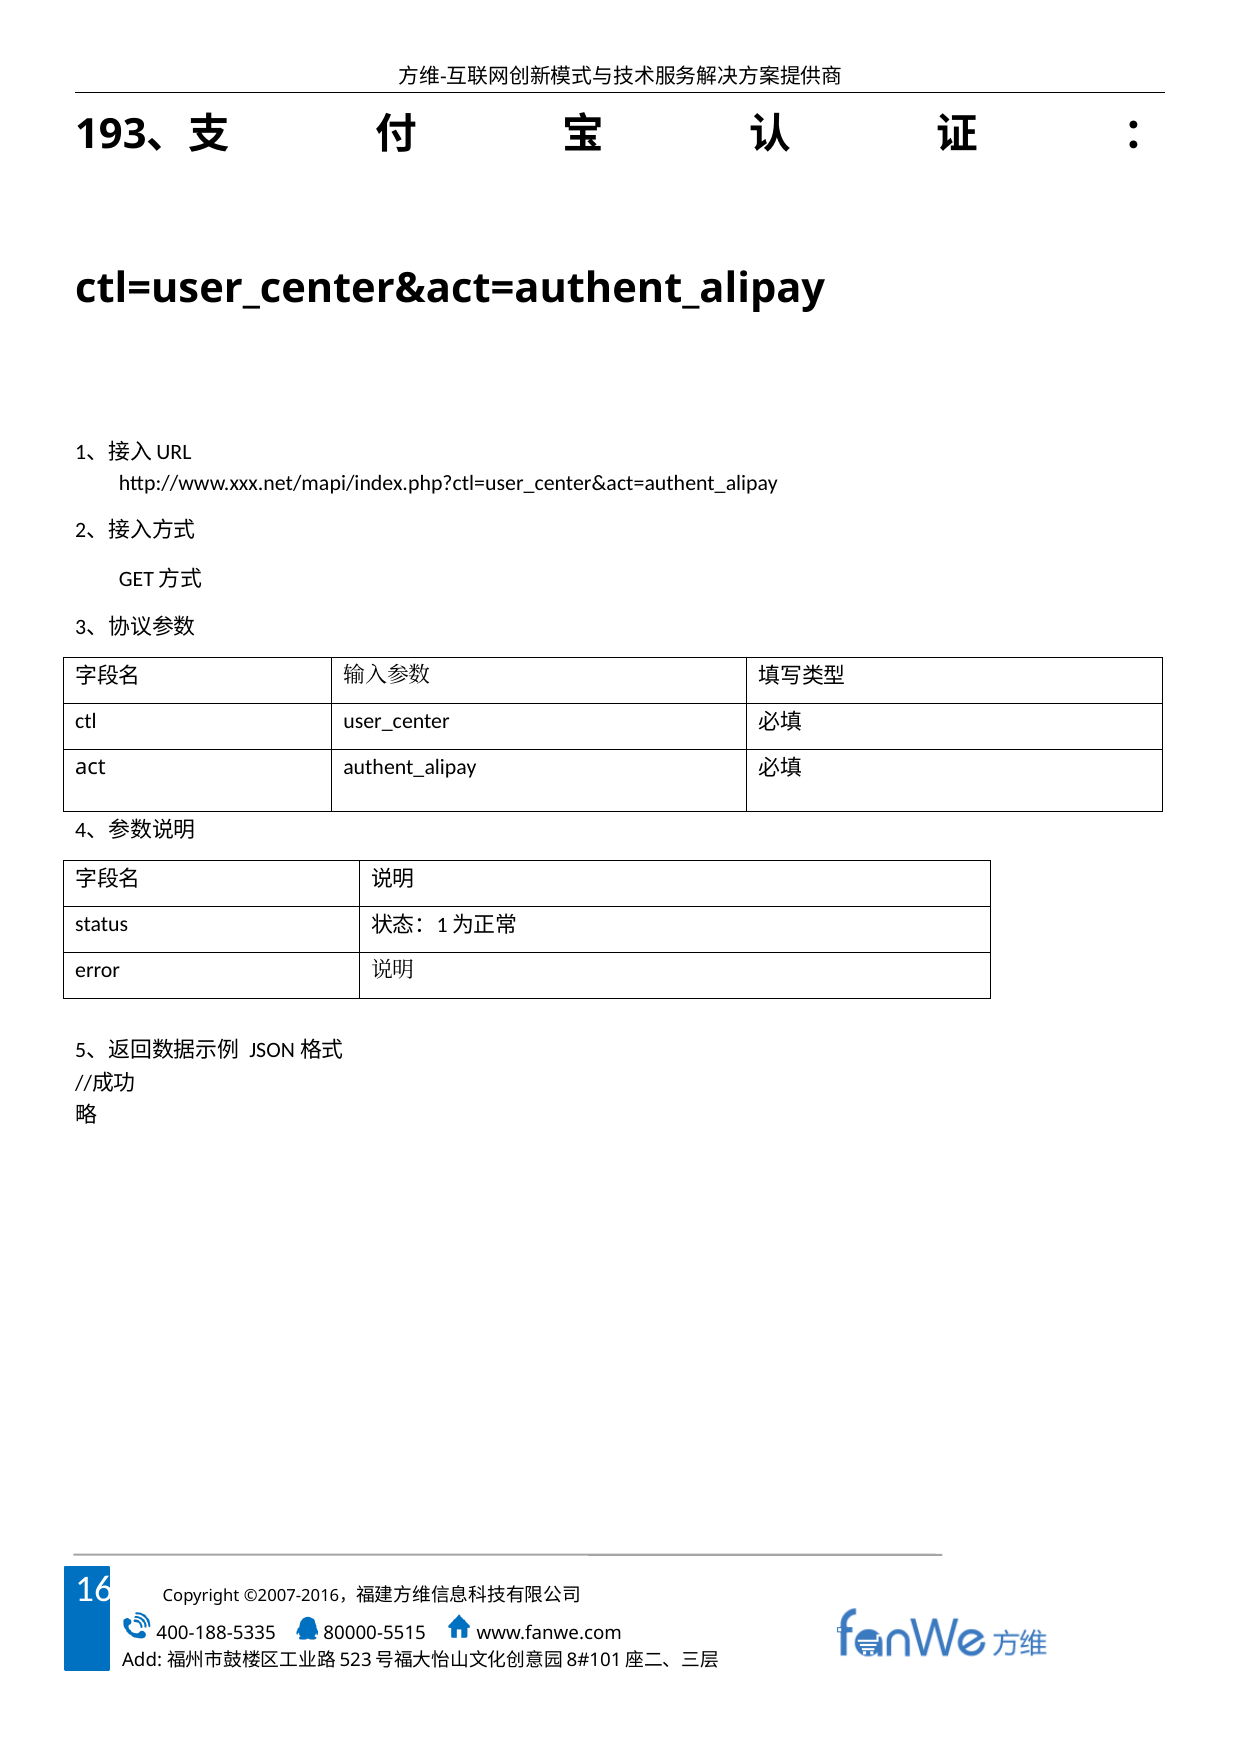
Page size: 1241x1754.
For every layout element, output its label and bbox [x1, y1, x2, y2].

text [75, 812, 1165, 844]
picture [295, 1616, 319, 1640]
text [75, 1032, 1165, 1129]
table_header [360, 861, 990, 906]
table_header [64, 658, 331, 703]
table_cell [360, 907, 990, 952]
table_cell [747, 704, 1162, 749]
picture [121, 1610, 152, 1640]
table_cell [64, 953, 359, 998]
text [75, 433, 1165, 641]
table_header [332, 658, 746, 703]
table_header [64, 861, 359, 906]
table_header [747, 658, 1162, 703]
picture [445, 1613, 472, 1640]
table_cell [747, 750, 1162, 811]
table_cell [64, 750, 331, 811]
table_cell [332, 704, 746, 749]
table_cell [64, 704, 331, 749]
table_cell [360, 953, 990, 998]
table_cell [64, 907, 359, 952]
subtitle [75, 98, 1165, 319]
picture [835, 1603, 1057, 1666]
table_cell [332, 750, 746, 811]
